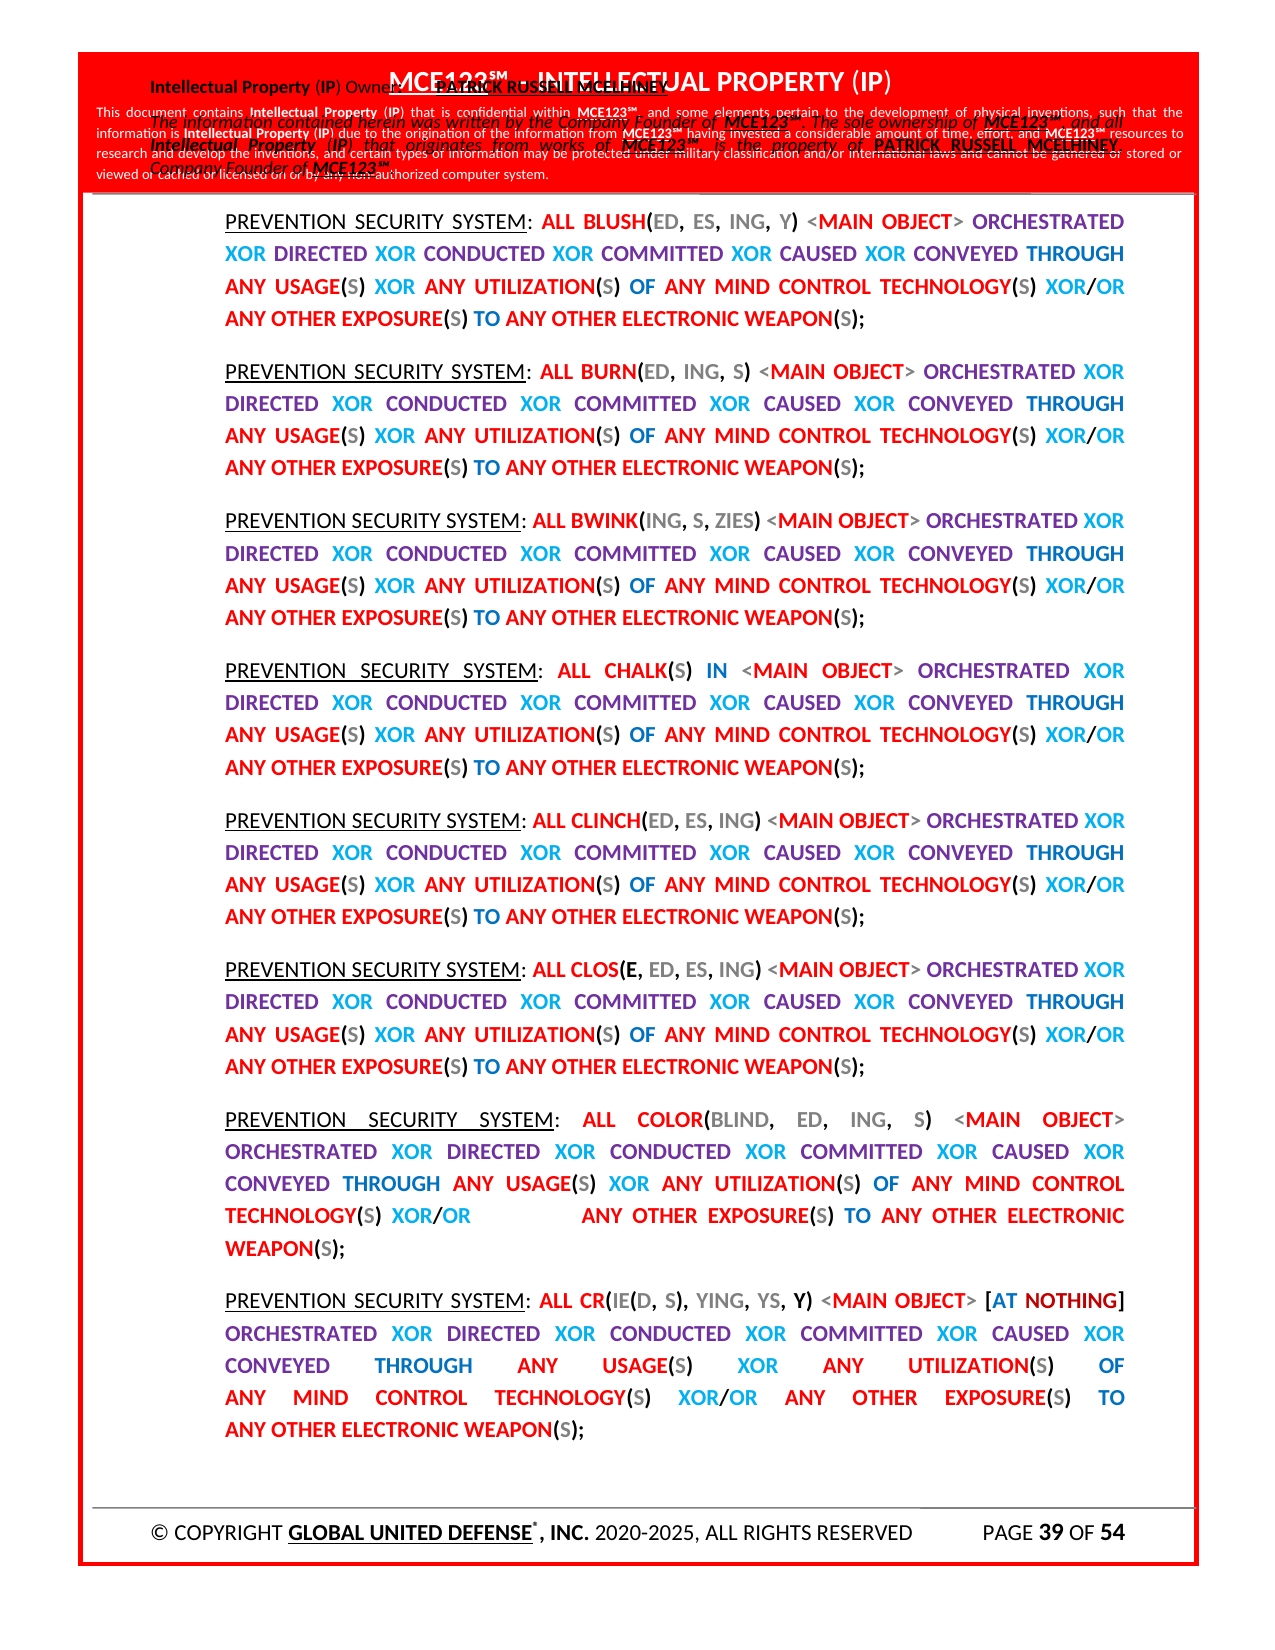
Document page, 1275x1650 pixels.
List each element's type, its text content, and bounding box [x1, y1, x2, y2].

text PREVENTION SECURITY SYSTEM: ALL CLOS(E, ED, ES, ING) <MAIN OBJECT> ORCHESTRATED XOR DIRECTED XOR CONDUCTED XOR COMMITTED XOR CAUSED XOR CONVEYED THROUGH ANY USAGE(S) XOR ANY UTILIZATION(S) OF ANY MIND CONTROL TECHNOLOGY(S) XOR/OR ANY OTHER EXPOSURE(S) TO ANY OTHER ELECTRONIC WEAPON(S); [225, 955, 1125, 1080]
text PREVENTION SECURITY SYSTEM: ALL BWINK(ING, S, ZIES) <MAIN OBJECT> ORCHESTRATED XOR DIRECTED XOR CONDUCTED XOR COMMITTED XOR CAUSED XOR CONVEYED THROUGH ANY USAGE(S) XOR ANY UTILIZATION(S) OF ANY MIND CONTROL TECHNOLOGY(S) XOR/OR ANY OTHER EXPOSURE(S) TO ANY OTHER ELECTRONIC WEAPON(S); [225, 507, 1125, 631]
text PREVENTION SECURITY SYSTEM: ALL BURN(ED, ING, S) <MAIN OBJECT> ORCHESTRATED XOR DIRECTED XOR CONDUCTED XOR COMMITTED XOR CAUSED XOR CONVEYED THROUGH ANY USAGE(S) XOR ANY UTILIZATION(S) OF ANY MIND CONTROL TECHNOLOGY(S) XOR/OR ANY OTHER EXPOSURE(S) TO ANY OTHER ELECTRONIC WEAPON(S); [225, 357, 1125, 482]
text PREVENTION SECURITY SYSTEM: ALL COLOR(BLIND, ED, ING, S) <MAIN OBJECT> ORCHESTRATED XOR DIRECTED XOR CONDUCTED XOR COMMITTED XOR CAUSED XOR CONVEYED THROUGH ANY USAGE(S) XOR ANY UTILIZATION(S) OF ANY MIND CONTROL TECHNOLOGY(S) XOR/OR ANY OTHER EXPOSURE(S) TO ANY OTHER ELECTRONIC WEAPON(S); [225, 1105, 1125, 1262]
text PREVENTION SECURITY SYSTEM: ALL CLINCH(ED, ES, ING) <MAIN OBJECT> ORCHESTRATED XOR DIRECTED XOR CONDUCTED XOR COMMITTED XOR CAUSED XOR CONVEYED THROUGH ANY USAGE(S) XOR ANY UTILIZATION(S) OF ANY MIND CONTROL TECHNOLOGY(S) XOR/OR ANY OTHER EXPOSURE(S) TO ANY OTHER ELECTRONIC WEAPON(S); [225, 806, 1125, 930]
text PREVENTION SECURITY SYSTEM: ALL CR(IE(D, S), YING, YS, Y) <MAIN OBJECT> [AT NOTHING] ORCHESTRATED XOR DIRECTED XOR CONDUCTED XOR COMMITTED XOR CAUSED XOR CONVEYED THROUGH ANY USAGE(S) XOR ANY UTILIZATION(S) OF ANY MIND CONTROL TECHNOLOGY(S) XOR/OR ANY OTHER EXPOSURE(S) TO ANY OTHER ELECTRONIC WEAPON(S); [225, 1287, 1125, 1443]
text PREVENTION SECURITY SYSTEM: ALL CHALK(S) IN <MAIN OBJECT> ORCHESTRATED XOR DIRECTED XOR CONDUCTED XOR COMMITTED XOR CAUSED XOR CONVEYED THROUGH ANY USAGE(S) XOR ANY UTILIZATION(S) OF ANY MIND CONTROL TECHNOLOGY(S) XOR/OR ANY OTHER EXPOSURE(S) TO ANY OTHER ELECTRONIC WEAPON(S); [225, 656, 1125, 781]
text PREVENTION SECURITY SYSTEM: ALL BLUSH(ED, ES, ING, Y) <MAIN OBJECT> ORCHESTRATED XOR DIRECTED XOR CONDUCTED XOR COMMITTED XOR CAUSED XOR CONVEYED THROUGH ANY USAGE(S) XOR ANY UTILIZATION(S) OF ANY MIND CONTROL TECHNOLOGY(S) XOR/OR ANY OTHER EXPOSURE(S) TO ANY OTHER ELECTRONIC WEAPON(S); [225, 207, 1125, 332]
